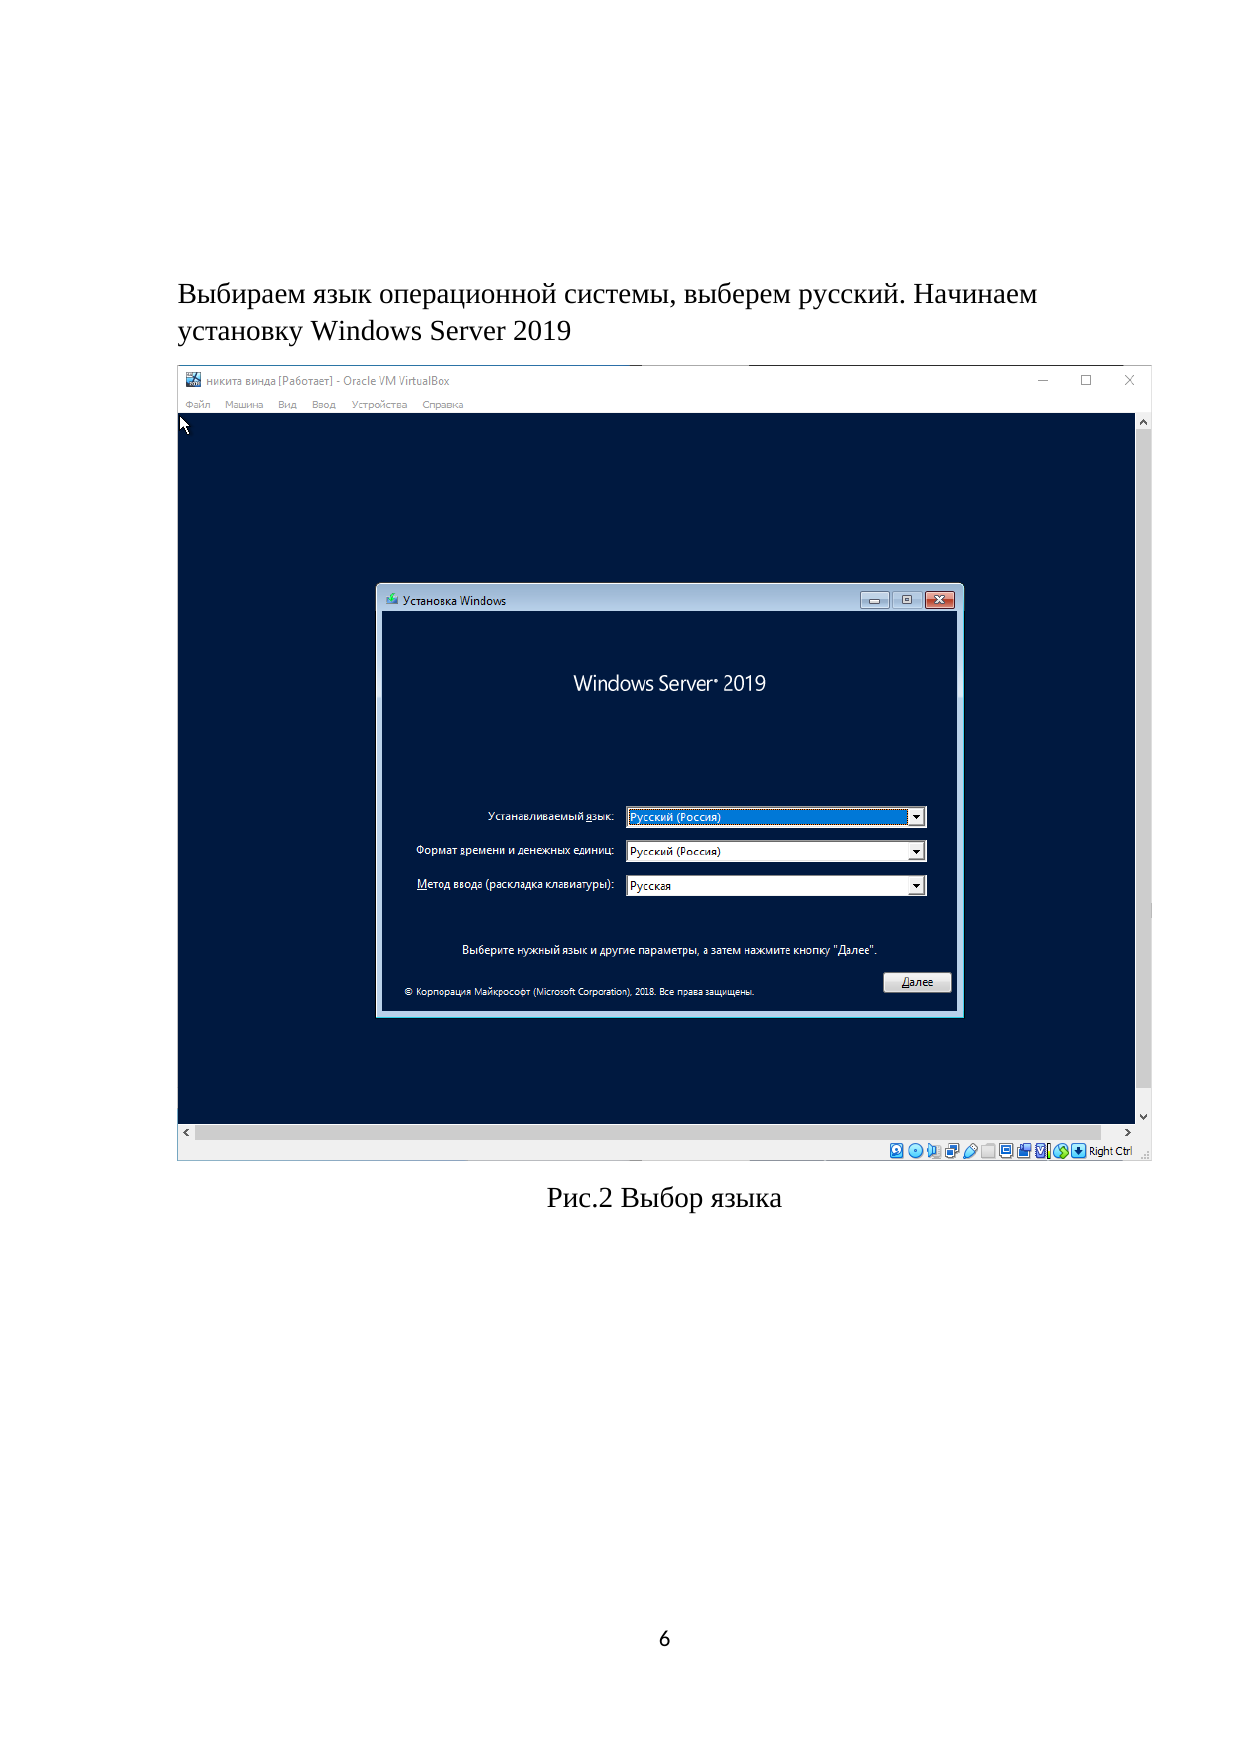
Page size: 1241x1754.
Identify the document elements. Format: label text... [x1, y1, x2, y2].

picture [177, 365, 1152, 1161]
text Выбираем язык операционной системы, выберем русский. Начинаем установку Windows Server 2019 [177, 277, 1152, 346]
text Рис.2 Выбор языка [177, 1180, 1152, 1213]
